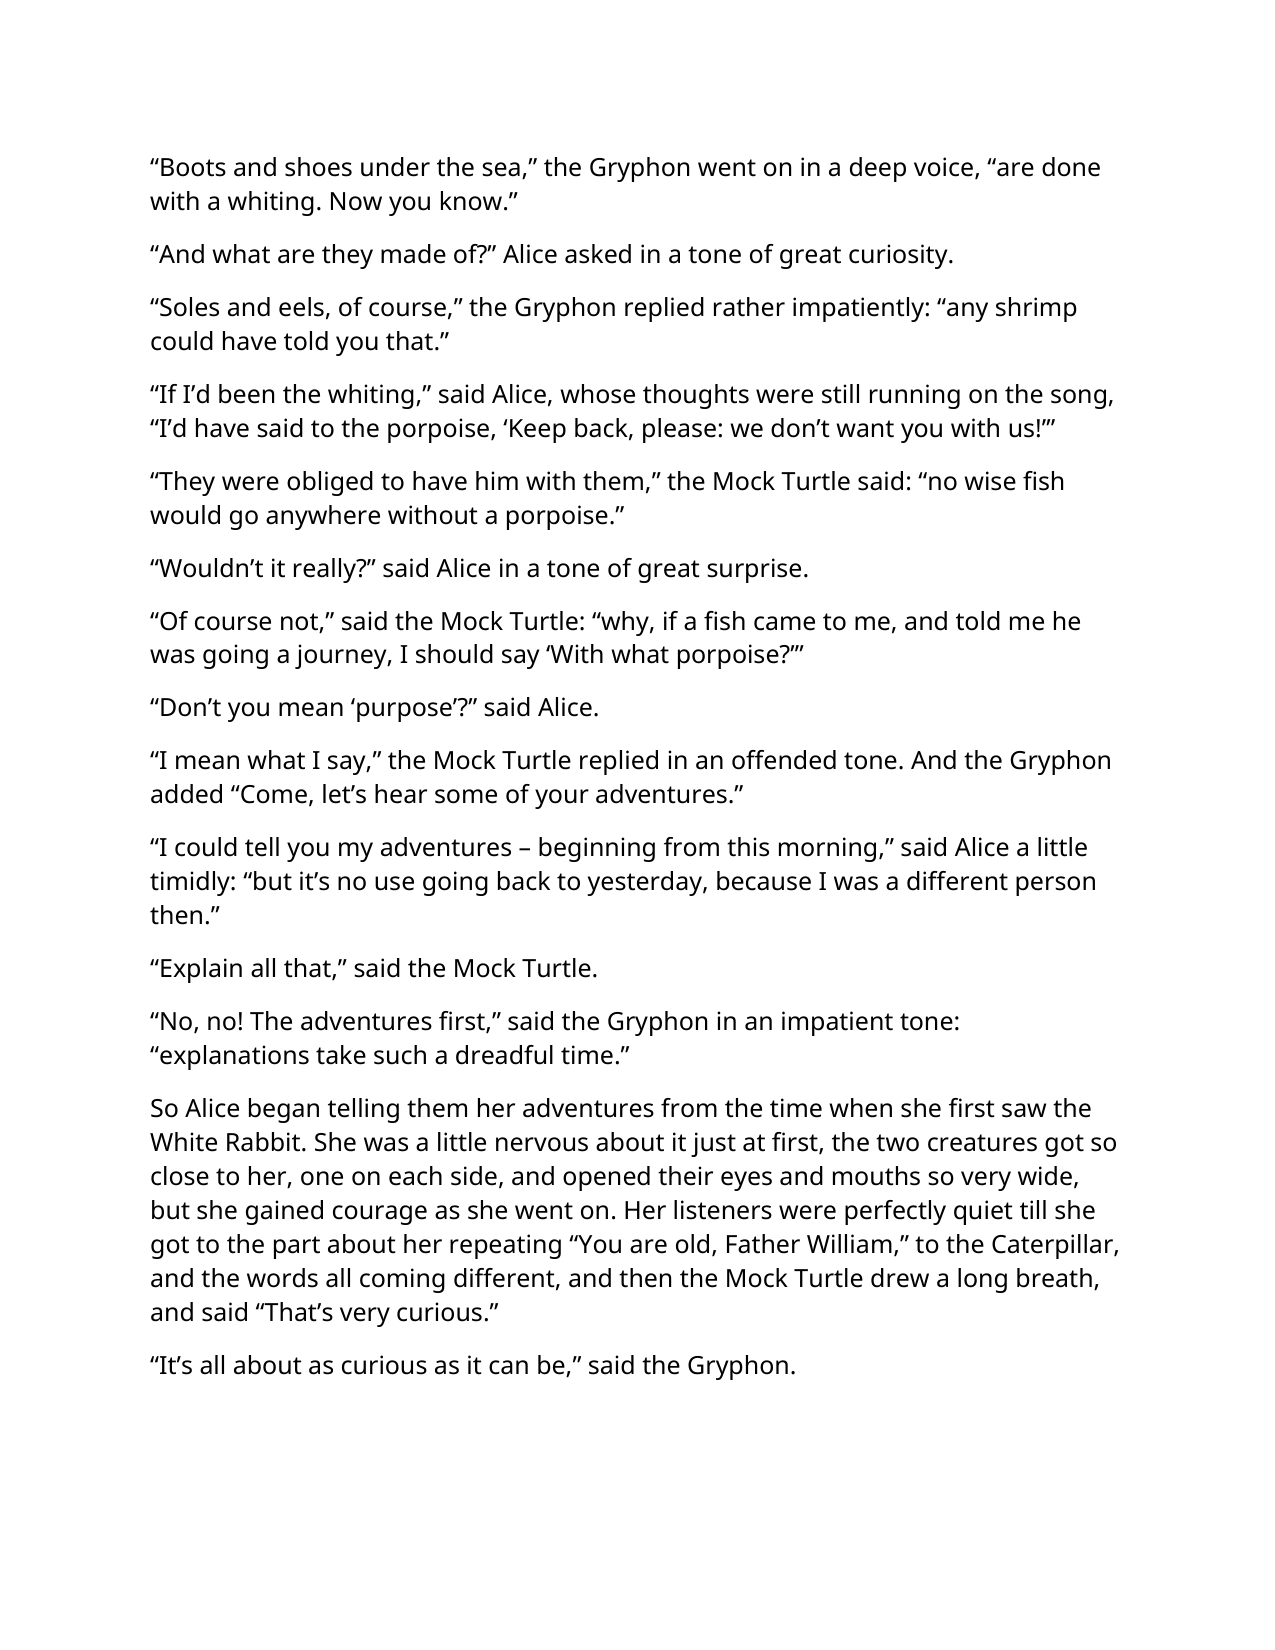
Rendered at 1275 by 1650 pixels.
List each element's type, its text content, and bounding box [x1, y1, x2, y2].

text “Boots and shoes under the sea,” the Gryphon went on in a deep voice, “are done with a whiting. Now you know.” [150, 150, 1125, 218]
text “No, no! The adventures first,” said the Gryphon in an impatient tone: “explanations take such a dreadful time.” [150, 1003, 1125, 1072]
text “Explain all that,” said the Mock Turtle. [150, 951, 1125, 985]
text “I mean what I say,” the Mock Turtle replied in an offended tone. And the Gryphon added “Come, let’s hear some of your adventures.” [150, 743, 1125, 811]
text “It’s all about as curious as it can be,” said the Gryphon. [150, 1347, 1125, 1382]
text “Don’t you mean ‘purpose’?” said Alice. [150, 690, 1125, 724]
text “They were obliged to have him with them,” the Mock Turtle said: “no wise fish would go anywhere without a porpoise.” [150, 463, 1125, 532]
text “And what are they made of?” Alice asked in a tone of great curiosity. [150, 237, 1125, 271]
text “Wouldn’t it really?” said Alice in a tone of great surprise. [150, 550, 1125, 584]
text “Of course not,” said the Mock Turtle: “why, if a fish came to me, and told me he was going a journey, I should say ‘With what porpoise?’” [150, 603, 1125, 671]
text “If I’d been the whiting,” said Alice, whose thoughts were still running on the song, “I’d have said to the porpoise, ‘Keep back, please: we don’t want you with us!’” [150, 377, 1125, 445]
text “I could tell you my adventures – beginning from this morning,” said Alice a little timidly: “but it’s no use going back to yesterday, because I was a different person then.” [150, 830, 1125, 932]
text So Alice began telling them her adventures from the time when she first saw the White Rabbit. She was a little nervous about it just at first, the two creatures got so close to her, one on each side, and opened their eyes and mouths so very wide, but she gained courage as she went on. Her listeners were perfectly quiet till she got to the part about her repeating “You are old, Father William,” to the Caterpillar, and the words all coming different, and then the Mock Turtle drew a long breath, and said “That’s very curious.” [150, 1090, 1125, 1329]
text “Soles and eels, of course,” the Gryphon replied rather impatiently: “any shrimp could have told you that.” [150, 290, 1125, 358]
